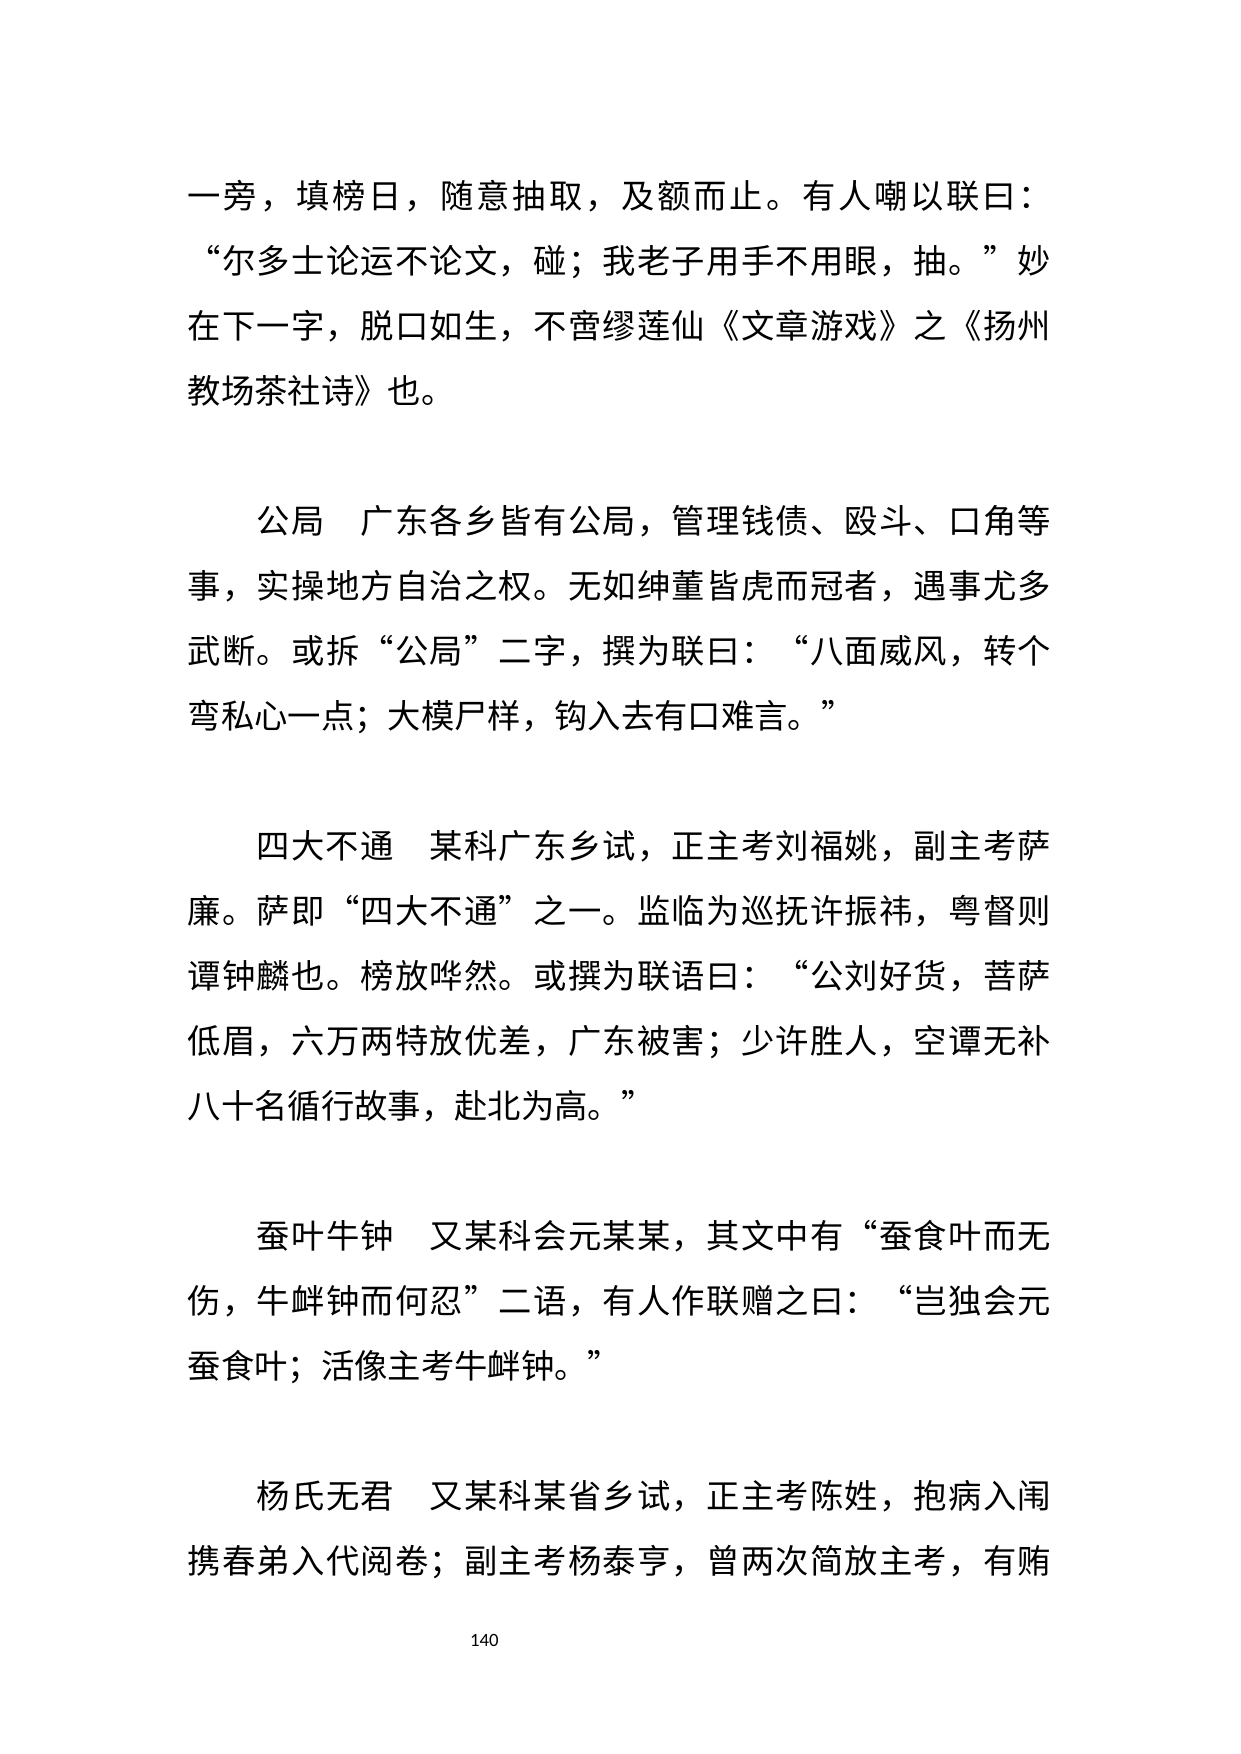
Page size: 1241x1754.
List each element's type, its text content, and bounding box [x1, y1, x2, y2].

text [187, 1462, 1053, 1592]
text 蚕叶牛钟 又某科会元某某，其文中有“蚕食叶而无伤，牛衅钟而何忍”二语，有人作联赠之曰：“岂独会元蚕食叶；活像主考牛衅钟。” [187, 1202, 1053, 1397]
text 四大不通 某科广东乡试，正主考刘福姚，副主考萨廉。萨即“四大不通”之一。监临为巡抚许振祎，粤督则谭钟麟也。榜放哗然。或撰为联语曰：“公刘好货，菩萨低眉，六万两特放优差，广东被害；少许胜人，空谭无补，八十名循行故事，赴北为高。” [187, 812, 1053, 1137]
text 公局 广东各乡皆有公局，管理钱债、殴斗、口角等事，实操地方自治之权。无如绅董皆虎而冠者，遇事尤多武断。或拆“公局”二字，撰为联曰：“八面威风，转个弯私心一点；大模尸样，钩入去有口难言。” [187, 487, 1053, 747]
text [187, 162, 1053, 422]
